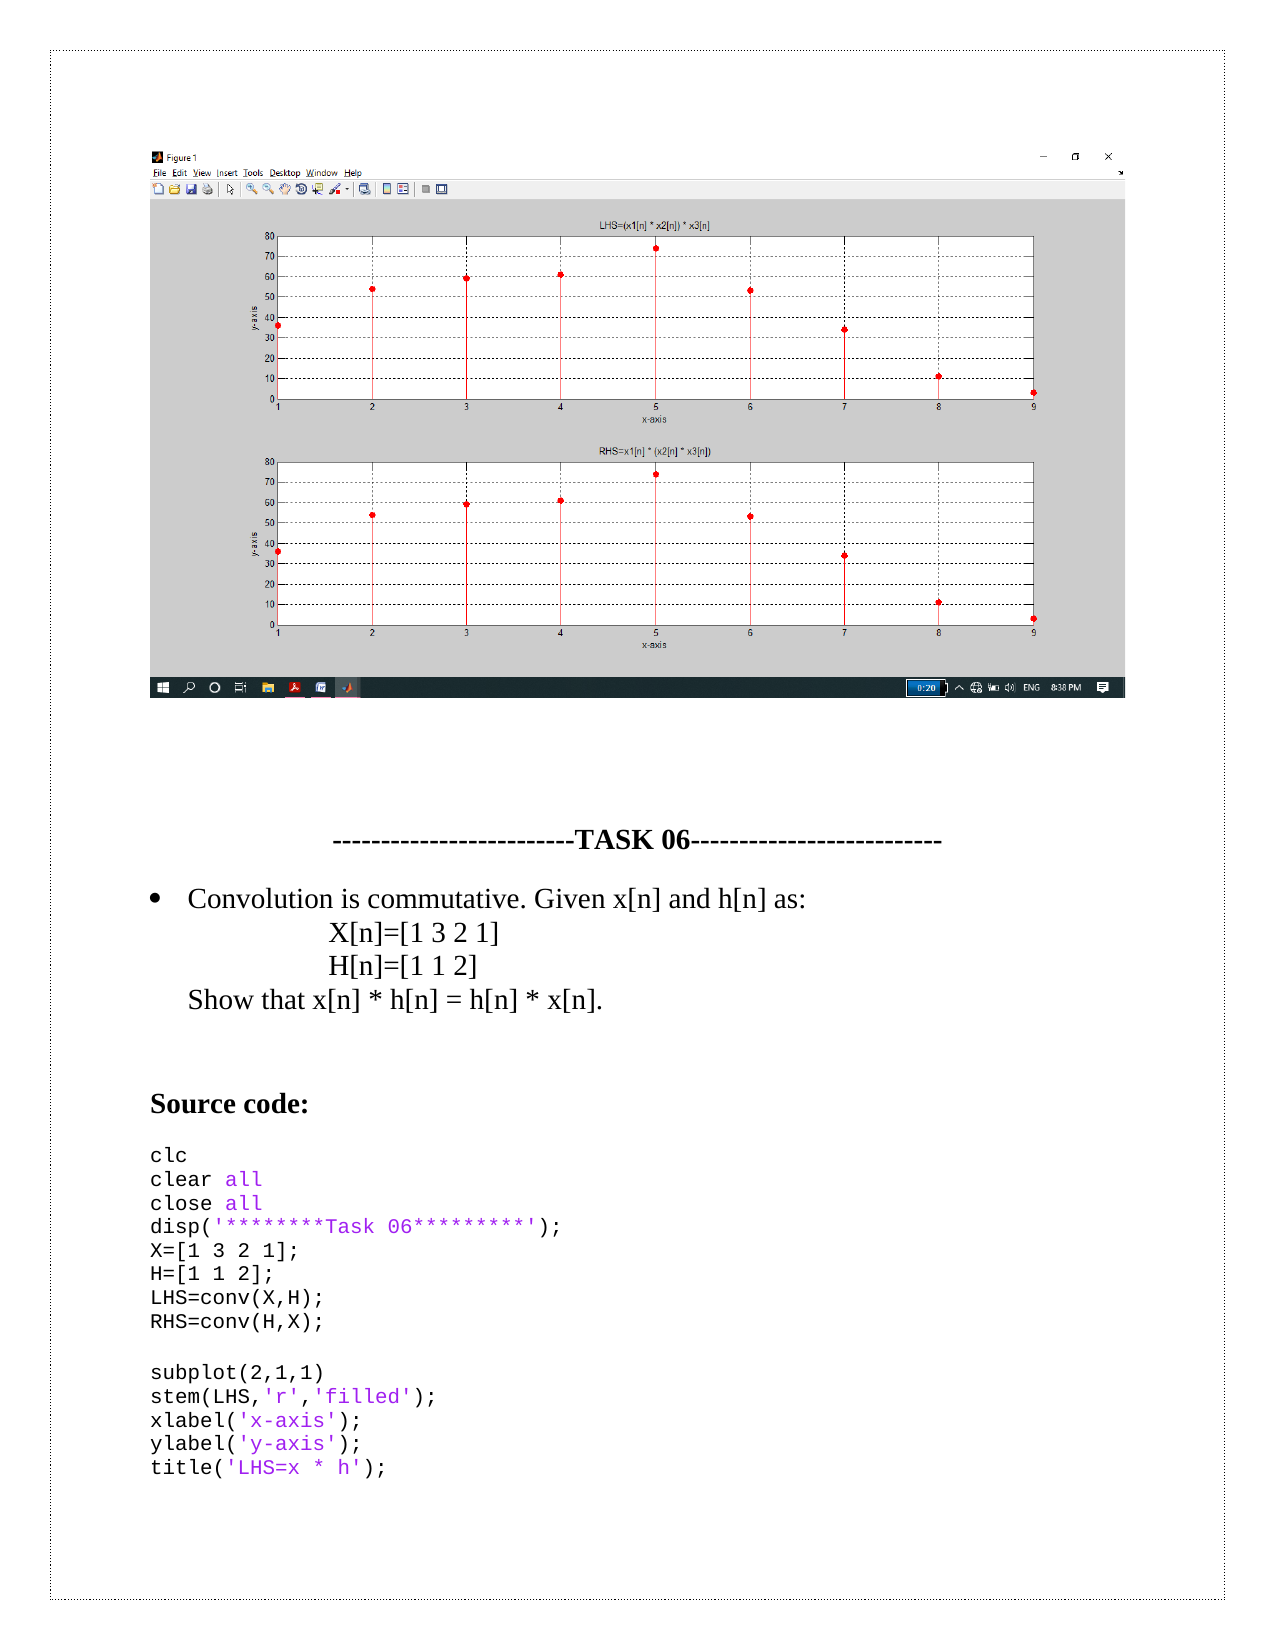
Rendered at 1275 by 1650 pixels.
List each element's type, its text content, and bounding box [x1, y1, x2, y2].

text -------------------------TASK 06-------------------------- [150, 822, 1125, 855]
text H[n]=[1 1 2] [150, 948, 1125, 982]
text Source code: [150, 1086, 1125, 1119]
text X=[1 3 2 1]; [150, 1240, 1125, 1263]
text stem(LHS,'r','filled'); [150, 1386, 1125, 1410]
text clear all [150, 1169, 1125, 1192]
text H=[1 1 2]; [150, 1263, 1125, 1287]
text ylabel('y-axis'); [150, 1433, 1125, 1457]
picture [150, 150, 1125, 698]
text title('LHS=x * h'); [150, 1457, 1125, 1481]
text X[n]=[1 3 2 1] [150, 915, 1125, 948]
text close all [150, 1192, 1125, 1216]
text xlabel('x-axis'); [150, 1410, 1125, 1433]
list Convolution is commutative. Given x[n] and h[n] as: [150, 881, 1125, 915]
text Show that x[n] * h[n] = h[n] * x[n]. [150, 982, 1125, 1015]
text LHS=conv(X,H); [150, 1287, 1125, 1311]
text RHS=conv(H,X); [150, 1311, 1125, 1334]
text disp('********Task 06*********'); [150, 1216, 1125, 1240]
text clc [150, 1145, 1125, 1169]
text subplot(2,1,1) [150, 1362, 1125, 1386]
